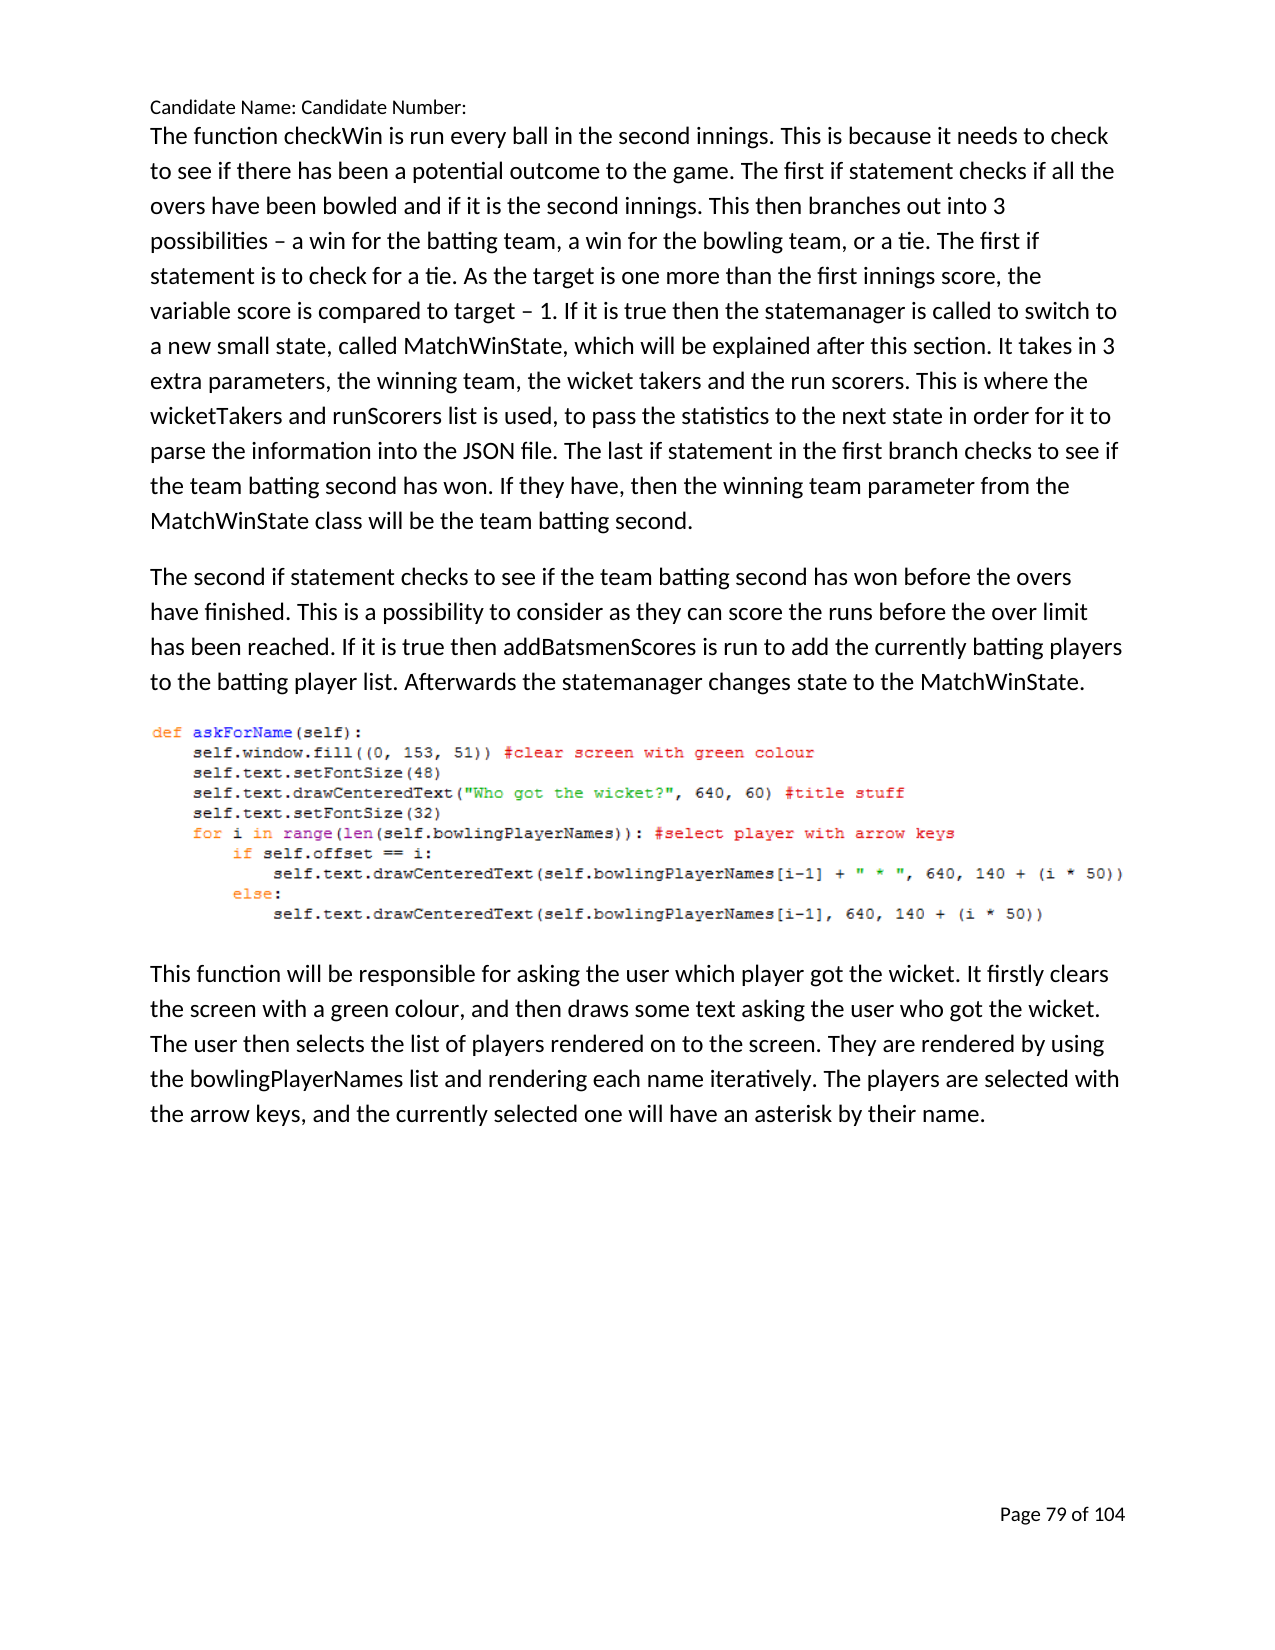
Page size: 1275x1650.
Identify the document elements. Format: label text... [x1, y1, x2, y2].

text This function will be responsible for asking the user which player got the wicket. It firstly clears the screen with a green colour, and then draws some text asking the user who got the wicket. The user then selects the list of players rendered on to the screen. They are rendered by using the bowlingPlayerNames list and rendering each name iteratively. The players are selected with the arrow keys, and the currently selected one will have an asterisk by their name. [150, 958, 1125, 1128]
text The second if statement checks to see if the team batting second has won before the overs have finished. This is a possibility to consider as they can score the runs before the over limit has been reached. If it is true then addBatsmenScores is run to add the currently batting players to the batting player list. Afterwards the statemanager changes state to the MatchWinState. [150, 561, 1125, 696]
picture [150, 721, 1125, 934]
text The function checkWin is run every ball in the second innings. This is because it needs to check to see if there has been a potential outcome to the game. The first if statement checks if all the overs have been bowled and if it is the second innings. This then branches out into 3 possibilities – a win for the batting team, a win for the bowling team, or a tie. The first if statement is to check for a tie. As the target is one more than the first innings score, the variable score is compared to target – 1. If it is true then the statemanager is called to switch to a new small state, called MatchWinState, which will be explained after this section. It takes in 3 extra parameters, the winning team, the wicket takers and the run scorers. This is where the wicketTakers and runScorers list is used, to pass the statistics to the next state in order for it to parse the information into the JSON file. The last if statement in the first branch checks to see if the team batting second has won. If they have, then the winning team parameter from the MatchWinState class will be the team batting second. [150, 120, 1125, 536]
